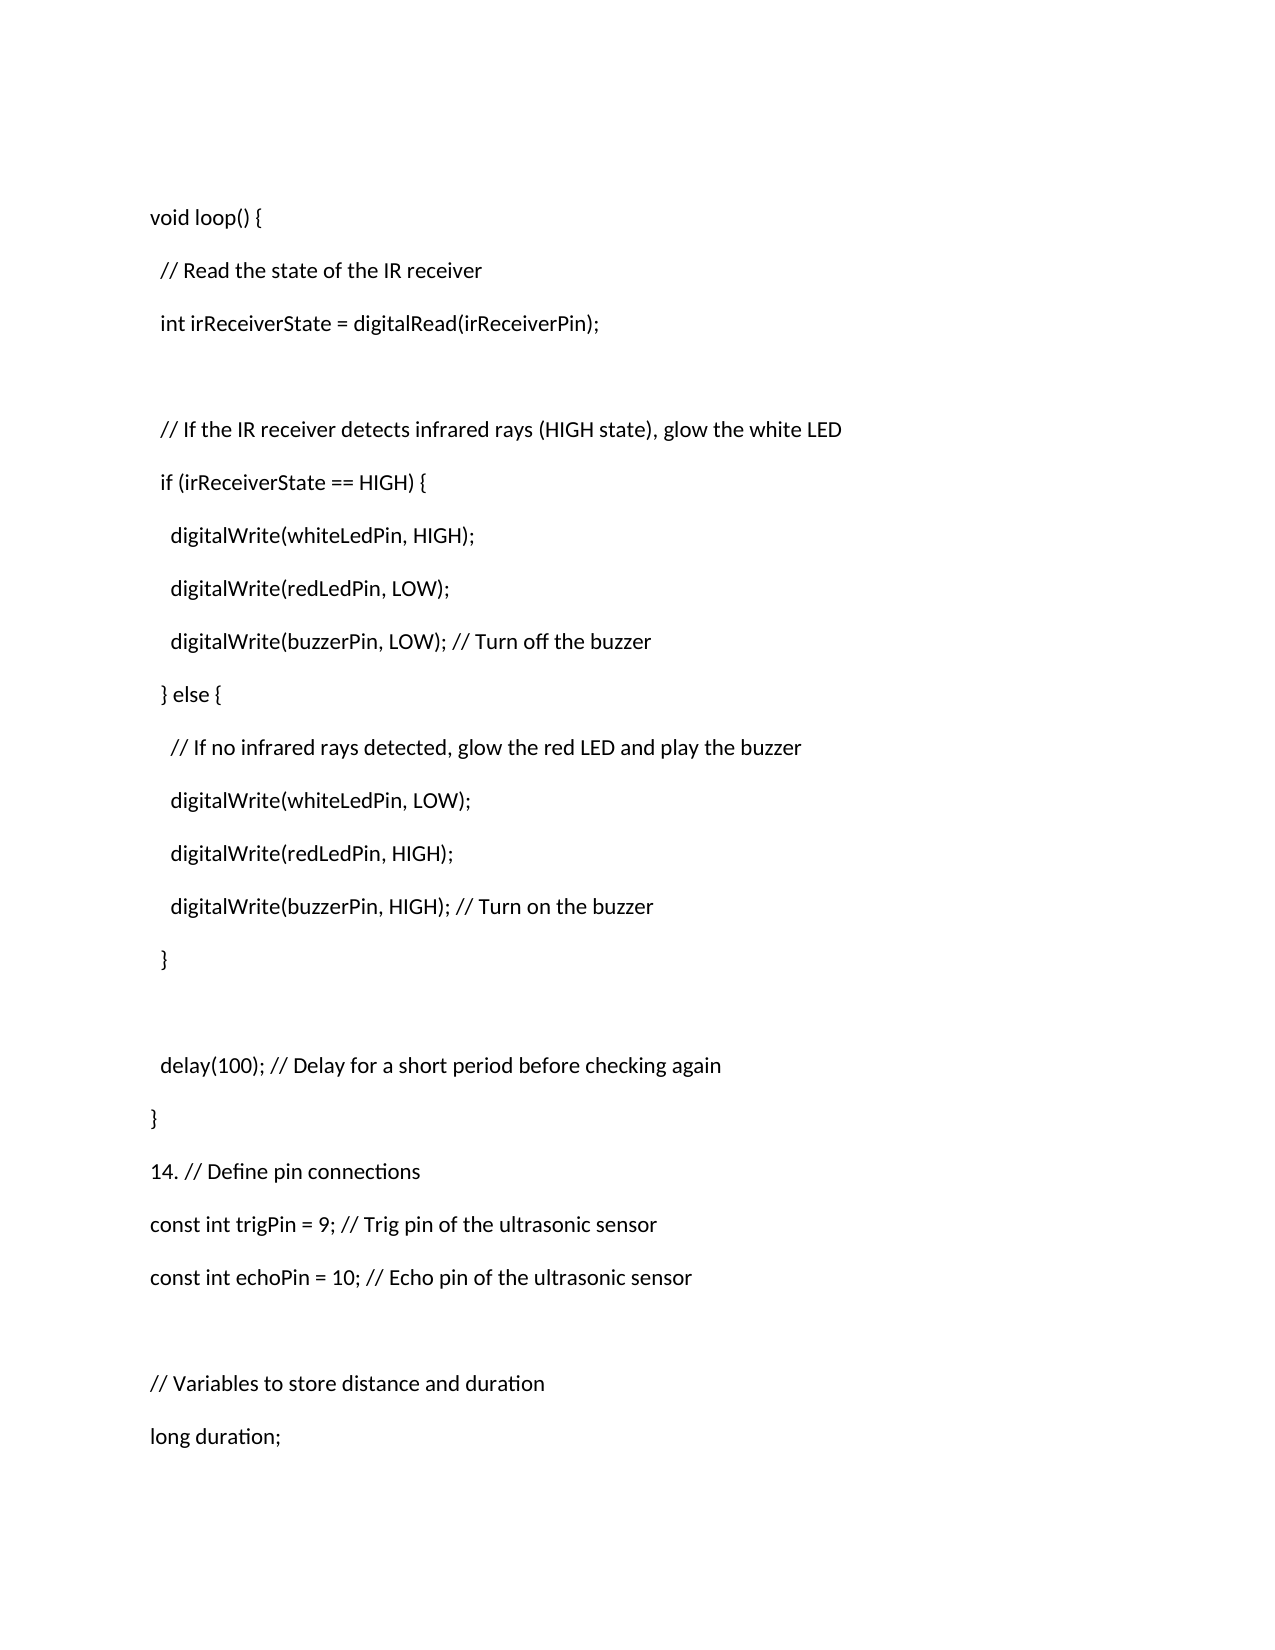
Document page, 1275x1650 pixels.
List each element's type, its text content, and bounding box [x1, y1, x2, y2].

text // Variables to store distance and duration [150, 1369, 1125, 1397]
text } [150, 945, 1125, 973]
text // If the IR receiver detects infrared rays (HIGH state), glow the white LED [150, 415, 1125, 443]
text // Read the state of the IR receiver [150, 256, 1125, 284]
text const int echoPin = 10; // Echo pin of the ultrasonic sensor [150, 1263, 1125, 1291]
text if (irReceiverState == HIGH) { [150, 468, 1125, 496]
text } [150, 1104, 1125, 1132]
text digitalWrite(whiteLedPin, HIGH); [150, 521, 1125, 549]
text digitalWrite(buzzerPin, HIGH); // Turn on the buzzer [150, 892, 1125, 920]
text int irReceiverState = digitalRead(irReceiverPin); [150, 309, 1125, 337]
text delay(100); // Delay for a short period before checking again [150, 1051, 1125, 1079]
text } else { [150, 680, 1125, 708]
text 14. // Define pin connections [150, 1157, 1125, 1185]
text digitalWrite(redLedPin, LOW); [150, 574, 1125, 602]
text // If no infrared rays detected, glow the red LED and play the buzzer [150, 733, 1125, 761]
text void loop() { [150, 203, 1125, 231]
text long duration; [150, 1422, 1125, 1451]
text const int trigPin = 9; // Trig pin of the ultrasonic sensor [150, 1210, 1125, 1238]
text digitalWrite(whiteLedPin, LOW); [150, 786, 1125, 814]
text digitalWrite(redLedPin, HIGH); [150, 839, 1125, 867]
text digitalWrite(buzzerPin, LOW); // Turn off the buzzer [150, 627, 1125, 655]
